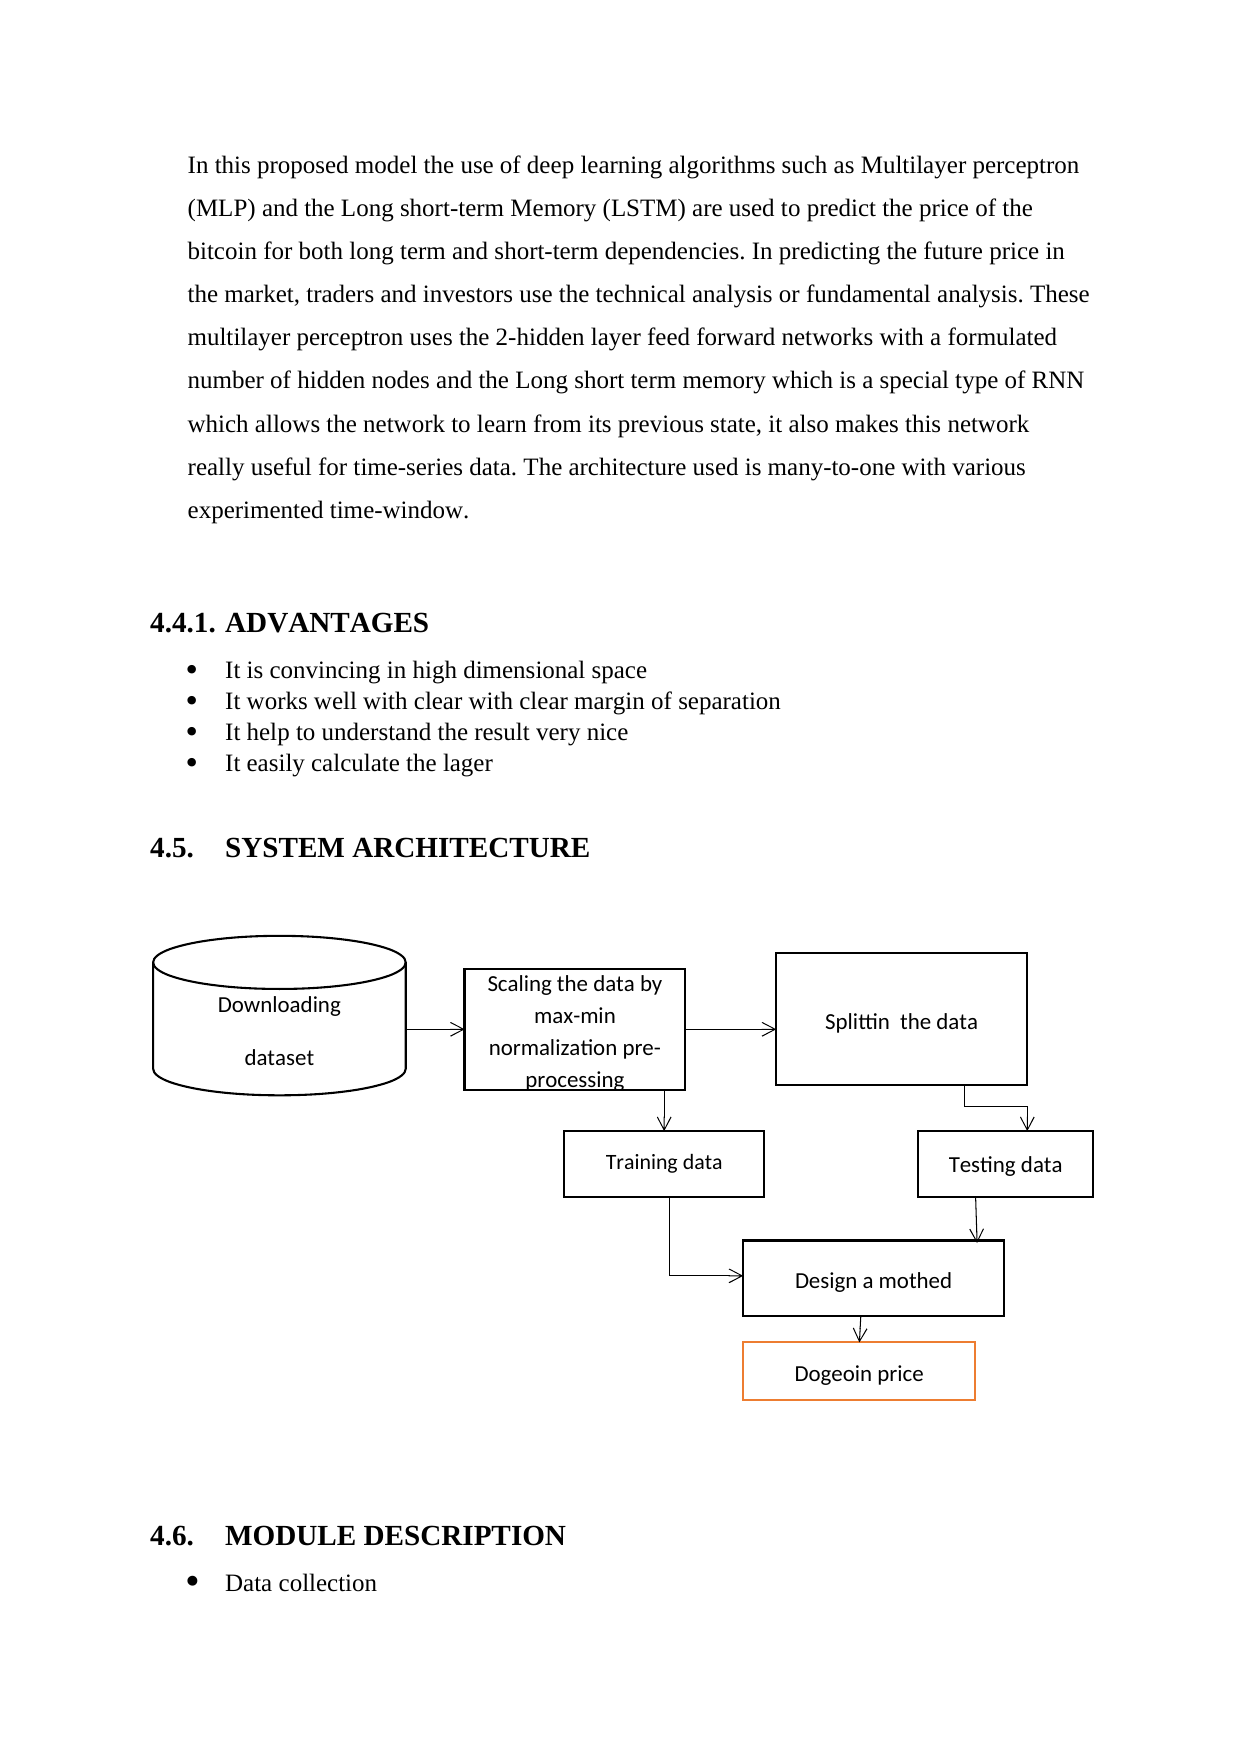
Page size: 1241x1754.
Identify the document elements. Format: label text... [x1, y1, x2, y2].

list It works well with clear with clear margin of separation [187, 686, 1090, 715]
list SYSTEM ARCHITECTURE [150, 830, 1090, 863]
list ADVANTAGES [150, 605, 1090, 639]
list It easily calculate the lager [187, 748, 1090, 777]
list It help to understand the result very nice [187, 717, 1090, 746]
list MODULE DESCRIPTION [150, 1518, 1090, 1552]
list Data collection [187, 1568, 1090, 1598]
list It is convincing in high dimensional space [187, 655, 1090, 684]
text In this proposed model the use of deep learning algorithms such as Multilayer perceptron (MLP) and the Long short-term Memory (LSTM) are used to predict the price of the bitcoin for both long term and short-term dependencies. In predicting the future price in the market, traders and investors use the technical analysis or fundamental analysis. These multilayer perceptron uses the 2-hidden layer feed forward networks with a formulated number of hidden nodes and the Long short term memory which is a special type of RNN which allows the network to learn from its previous state, it also makes this network really useful for time-series data. The architecture used is many-to-one with various experimented time-window. [187, 150, 1090, 524]
